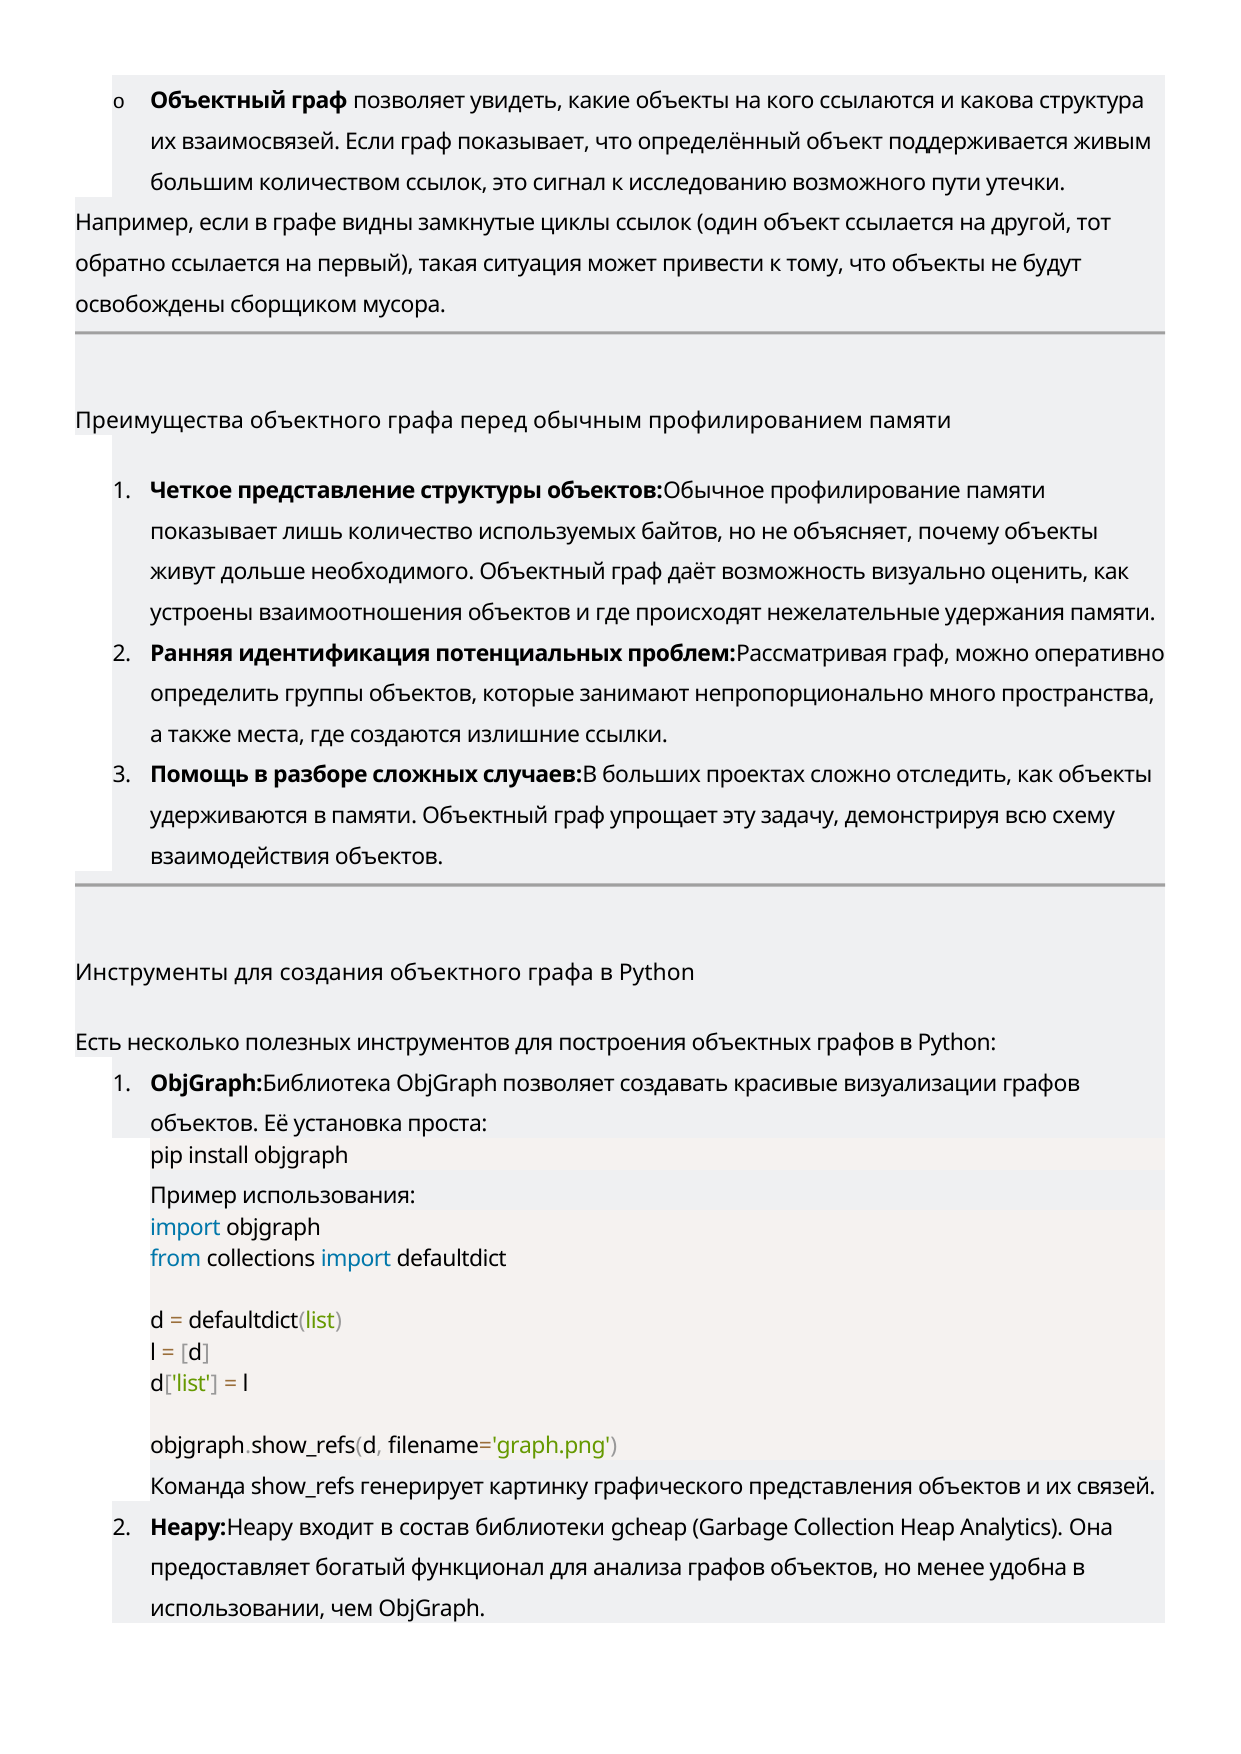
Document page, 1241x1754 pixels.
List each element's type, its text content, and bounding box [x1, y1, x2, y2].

list ObjGraph:Библиотека ObjGraph позволяет создавать красивые визуализации графов объектов. Её установка проста: [112, 1057, 1165, 1138]
list Ранняя идентификация потенциальных проблем:Рассматривая граф, можно оперативно определить группы объектов, которые занимают непропорционально много пространства, а также места, где создаются излишние ссылки. [112, 627, 1165, 749]
text objgraph.show_refs(d, filename='graph.png') [150, 1429, 1165, 1460]
text import objgraph [150, 1210, 1165, 1242]
text Команда show_refs генерирует картинку графического представления объектов и их связей. [150, 1460, 1165, 1501]
text Пример использования: [150, 1170, 1165, 1210]
text l = [d] [150, 1335, 1165, 1367]
list Помощь в разборе сложных случаев:В больших проектах сложно отследить, как объекты удерживаются в памяти. Объектный граф упрощает эту задачу, демонстрируя всю схему взаимодействия объектов. [112, 749, 1165, 871]
list Heapy:Heapy входит в состав библиотеки gcheap (Garbage Collection Heap Analytics). Она предоставляет богатый функционал для анализа графов объектов, но менее удобна в использовании, чем ObjGraph. [112, 1501, 1165, 1623]
text d['list'] = l [150, 1367, 1165, 1398]
list Объектный граф позволяет увидеть, какие объекты на кого ссылаются и какова структура их взаимосвязей. Если граф показывает, что определённый объект поддерживается живым большим количеством ссылок, это сигнал к исследованию возможного пути утечки. [112, 75, 1165, 197]
text Преимущества объектного графа перед обычным профилированием памяти [75, 388, 1165, 435]
text d = defaultdict(list) [150, 1304, 1165, 1335]
text from collections import defaultdict [150, 1242, 1165, 1273]
text Есть несколько полезных инструментов для построения объектных графов в Python: [75, 1017, 1165, 1057]
text Инструменты для создания объектного графа в Python [75, 941, 1165, 987]
text Например, если в графе видны замкнутые циклы ссылок (один объект ссылается на другой, тот обратно ссылается на первый), такая ситуация может привести к тому, что объекты не будут освобождены сборщиком мусора. [75, 197, 1165, 319]
text pip install objgraph [150, 1138, 1165, 1170]
list Четкое представление структуры объектов:Обычное профилирование памяти показывает лишь количество используемых байтов, но не объясняет, почему объекты живут дольше необходимого. Объектный граф даёт возможность визуально оценить, как устроены взаимоотношения объектов и где происходят нежелательные удержания памяти. [112, 464, 1165, 627]
